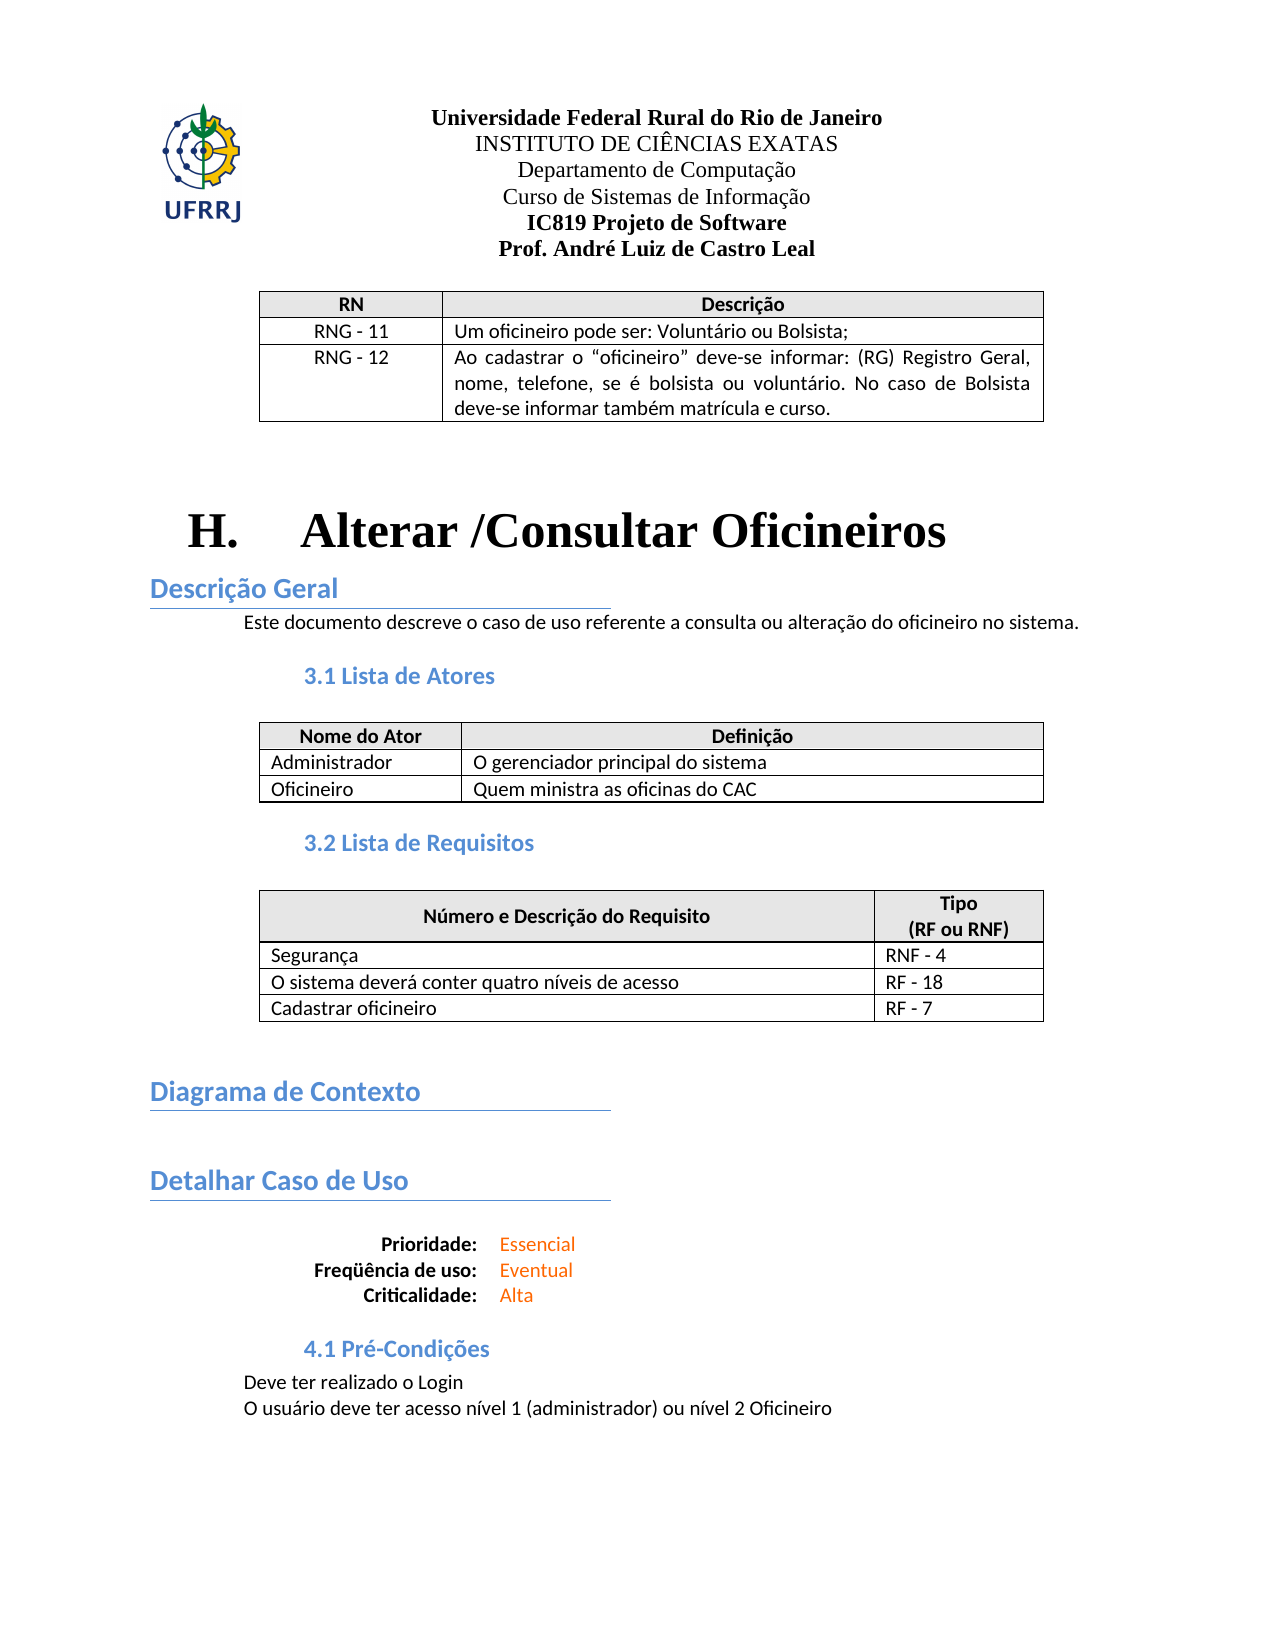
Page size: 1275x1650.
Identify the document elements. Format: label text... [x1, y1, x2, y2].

table_cell Freqüência de uso: [251, 1257, 488, 1282]
table_cell Segurança [260, 943, 874, 968]
table_header Descrição [443, 292, 1043, 317]
table_cell RNF - 4 [875, 943, 1043, 968]
table_cell Oficineiro [260, 776, 461, 801]
text 3.1 Lista de Atores [210, 660, 1125, 690]
text 3.2 Lista de Requisitos [210, 827, 1125, 858]
text Este documento descreve o caso de uso referente a consulta ou alteração do oficineiro no sistema. [244, 609, 1125, 635]
table_cell O gerenciador principal do sistema [462, 750, 1043, 775]
text 4.1 Pré-Condições [210, 1333, 1125, 1363]
subtitle Alterar /Consultar Oficineiros [187, 501, 1125, 558]
text Diagrama de Contexto [150, 1073, 611, 1110]
table_cell Administrador [260, 750, 461, 775]
text O usuário deve ter acesso nível 1 (administrador) ou nível 2 Oficineiro [244, 1395, 1125, 1420]
table_cell Um oficineiro pode ser: Voluntário ou Bolsista; [443, 318, 1043, 343]
table_cell Eventual [488, 1257, 1170, 1282]
table_cell Alta [488, 1283, 1170, 1308]
table_header RN [260, 292, 442, 317]
text Detalhar Caso de Uso [150, 1162, 611, 1200]
table_header Nome do Ator [260, 723, 461, 748]
text Deve ter realizado o Login [244, 1369, 1125, 1395]
table_header Definição [462, 723, 1043, 748]
table_cell RNG - 11 [260, 318, 442, 343]
table_header Essencial [488, 1232, 1170, 1257]
table_cell O sistema deverá conter quatro níveis de acesso [260, 969, 874, 994]
table_cell Cadastrar oficineiro [260, 995, 874, 1021]
table_header Tipo (RF ou RNF) [875, 891, 1043, 941]
table_cell RF - 7 [875, 995, 1043, 1021]
picture [161, 103, 242, 223]
table_cell RNG - 12 [260, 345, 442, 421]
table_header Prioridade: [251, 1232, 488, 1257]
table_cell Quem ministra as oficinas do CAC [462, 776, 1043, 801]
table_header Número e Descrição do Requisito [260, 891, 874, 941]
table_cell RF - 18 [875, 969, 1043, 994]
text Descrição Geral [150, 571, 611, 608]
table_cell Ao cadastrar o “oficineiro” deve-se informar: (RG) Registro Geral, nome, telefone, se é bolsista ou voluntário. No caso de Bolsista deve-se informar também matrícula e curso. [443, 345, 1043, 421]
table_cell Criticalidade: [251, 1283, 488, 1308]
